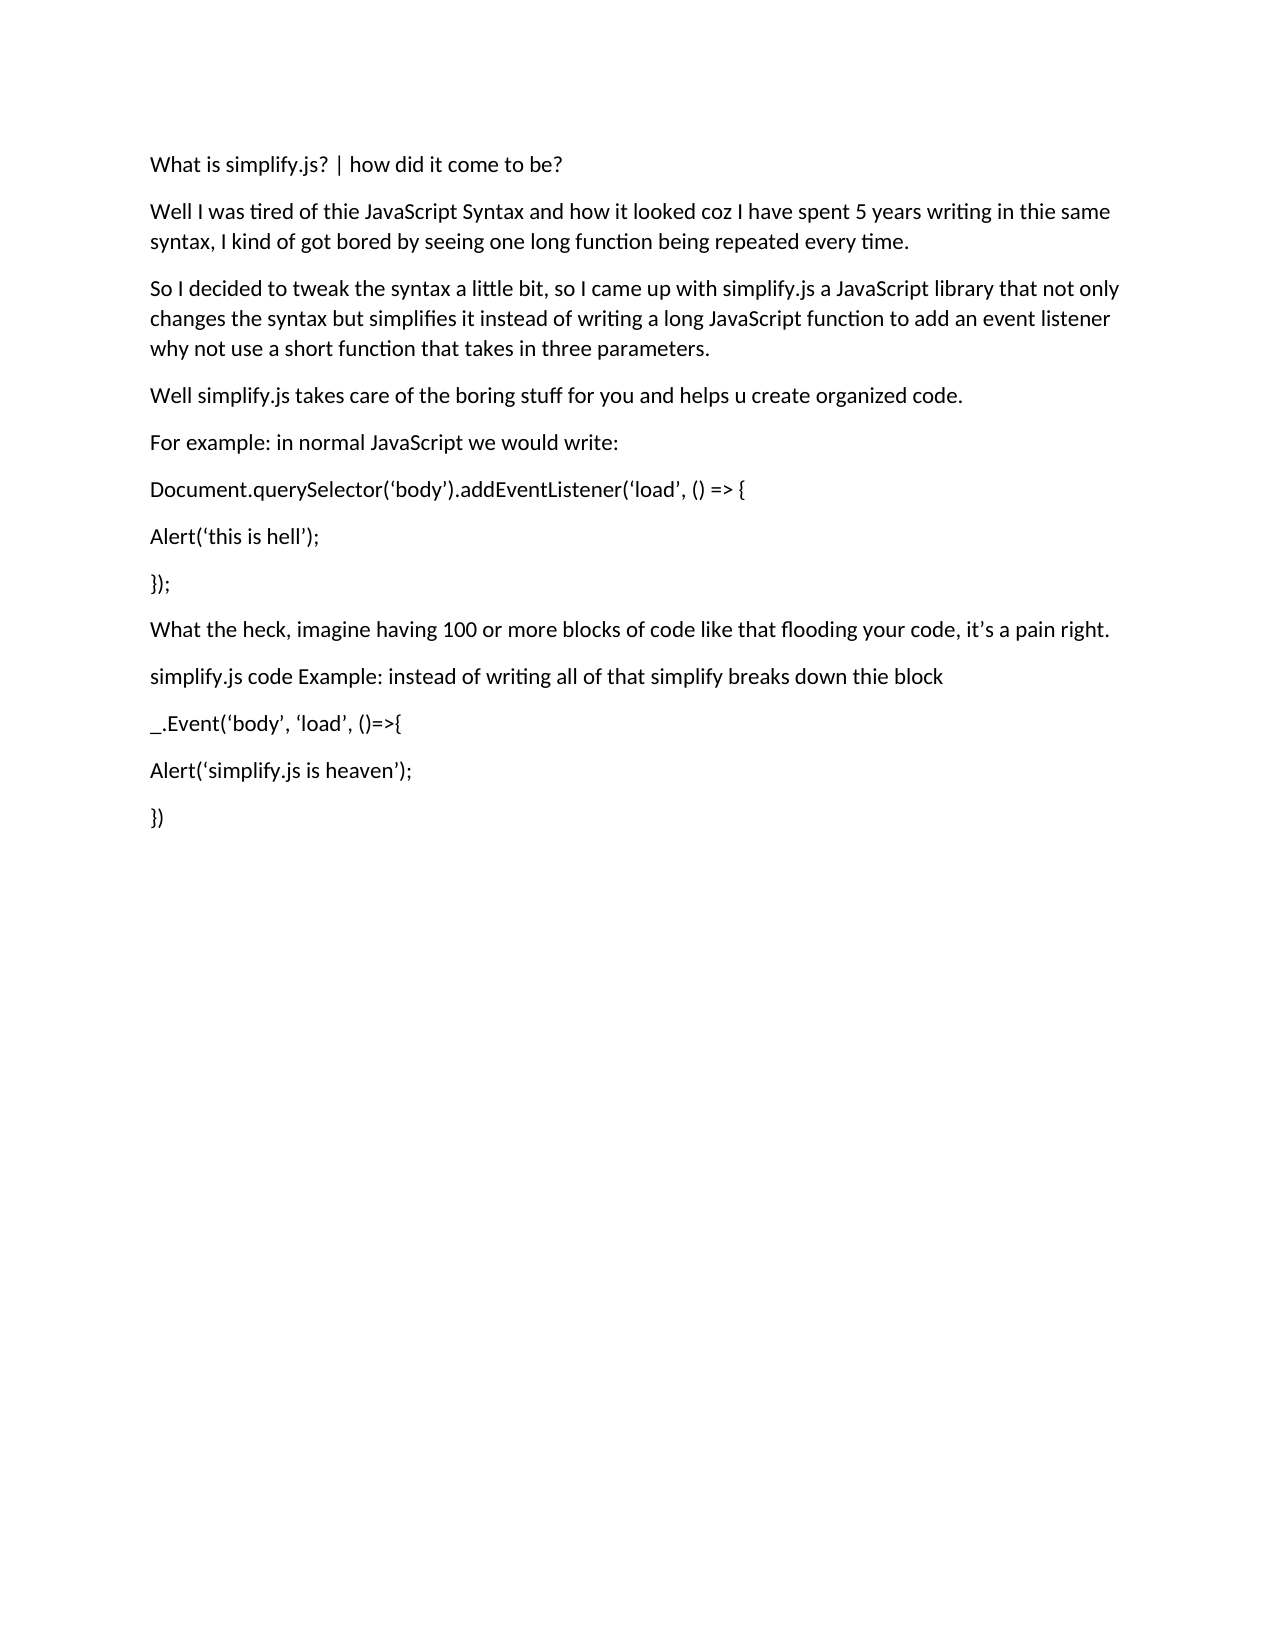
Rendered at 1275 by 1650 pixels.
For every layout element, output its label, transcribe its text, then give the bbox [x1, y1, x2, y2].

text Document.querySelector(‘body’).addEventListener(‘load’, () => { [150, 475, 1125, 503]
text Well I was tired of thie JavaScript Syntax and how it looked coz I have spent 5 years writing in thie same syntax, I kind of got bored by seeing one long function being repeated every time. [150, 197, 1125, 255]
text What the heck, imagine having 100 or more blocks of code like that flooding your code, it’s a pain right. [150, 616, 1125, 644]
text So I decided to tweak the syntax a little bit, so I came up with simplify.js a JavaScript library that not only changes the syntax but simplifies it instead of writing a long JavaScript function to add an event listener why not use a short function that takes in three parameters. [150, 274, 1125, 362]
text For example: in normal JavaScript we would write: [150, 428, 1125, 456]
text Alert(‘this is hell’); [150, 522, 1125, 550]
text simplify.js code Example: instead of writing all of that simplify breaks down thie block [150, 662, 1125, 691]
text _.Event(‘body’, ‘load’, ()=>{ [150, 709, 1125, 737]
text Alert(‘simplify.js is heaven’); [150, 756, 1125, 784]
text }) [150, 803, 1125, 831]
text What is simplify.js? | how did it come to be? [150, 150, 1125, 178]
text Well simplify.js takes care of the boring stuff for you and helps u create organized code. [150, 381, 1125, 409]
text }); [150, 569, 1125, 597]
